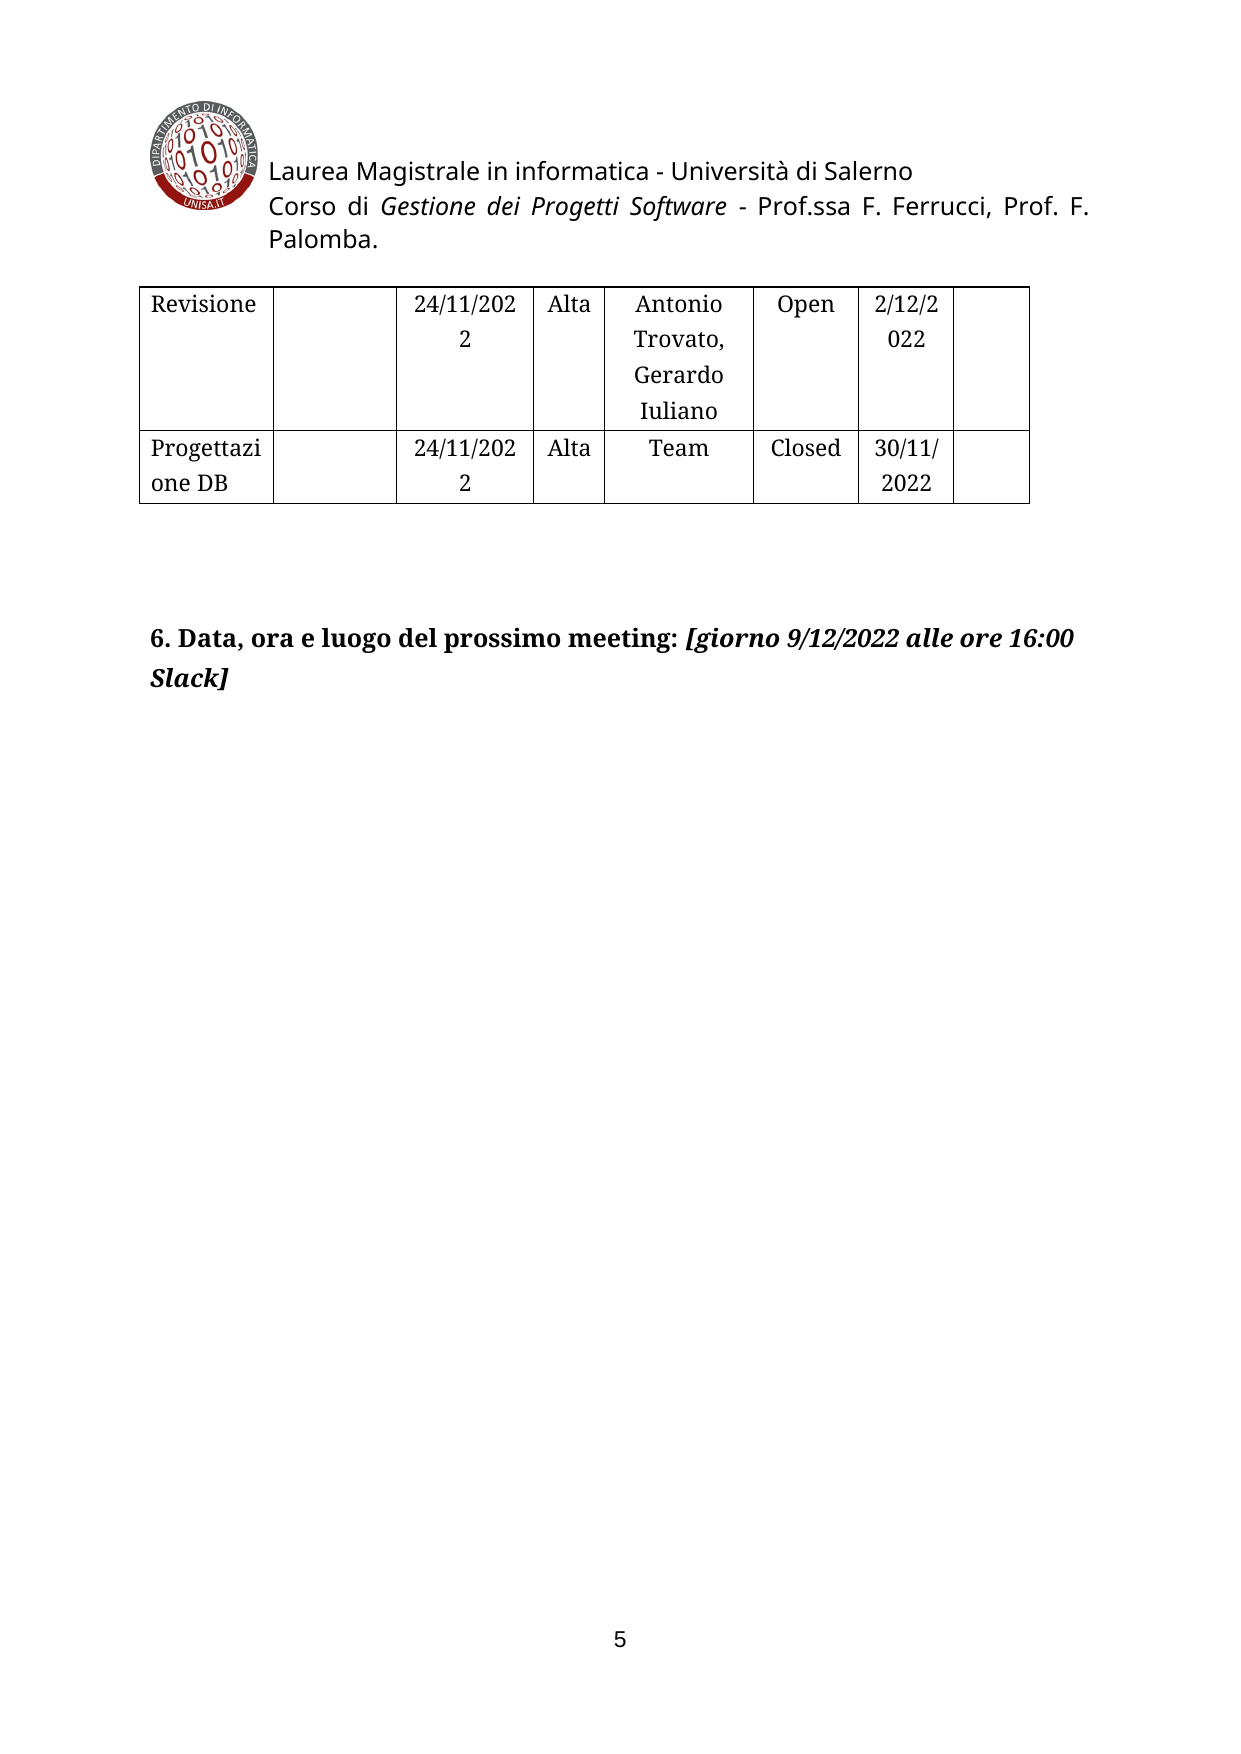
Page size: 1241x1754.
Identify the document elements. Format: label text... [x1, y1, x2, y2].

table_cell 30/11/2022 [859, 431, 953, 502]
table_cell Open [754, 288, 858, 430]
table_cell Progettazione DB [140, 431, 273, 502]
table_cell 2/12/2022 [859, 288, 953, 430]
table_cell 24/11/2022 [397, 288, 533, 430]
table_cell Closed [754, 431, 858, 502]
table_cell [274, 288, 396, 430]
table_cell [274, 431, 396, 502]
table_cell [954, 431, 1029, 502]
text 6. Data, ora e luogo del prossimo meeting: [giorno 9/12/2022 alle ore 16:00 Slack] [150, 621, 1090, 694]
table_cell Alta [534, 288, 604, 430]
table_cell Alta [534, 431, 604, 502]
table_cell 24/11/2022 [397, 431, 533, 502]
picture [150, 101, 258, 210]
table_cell [954, 288, 1029, 430]
table_cell Team [605, 431, 753, 502]
table_cell Antonio Trovato, Gerardo Iuliano [605, 288, 753, 430]
table_cell Revisione [140, 288, 273, 430]
